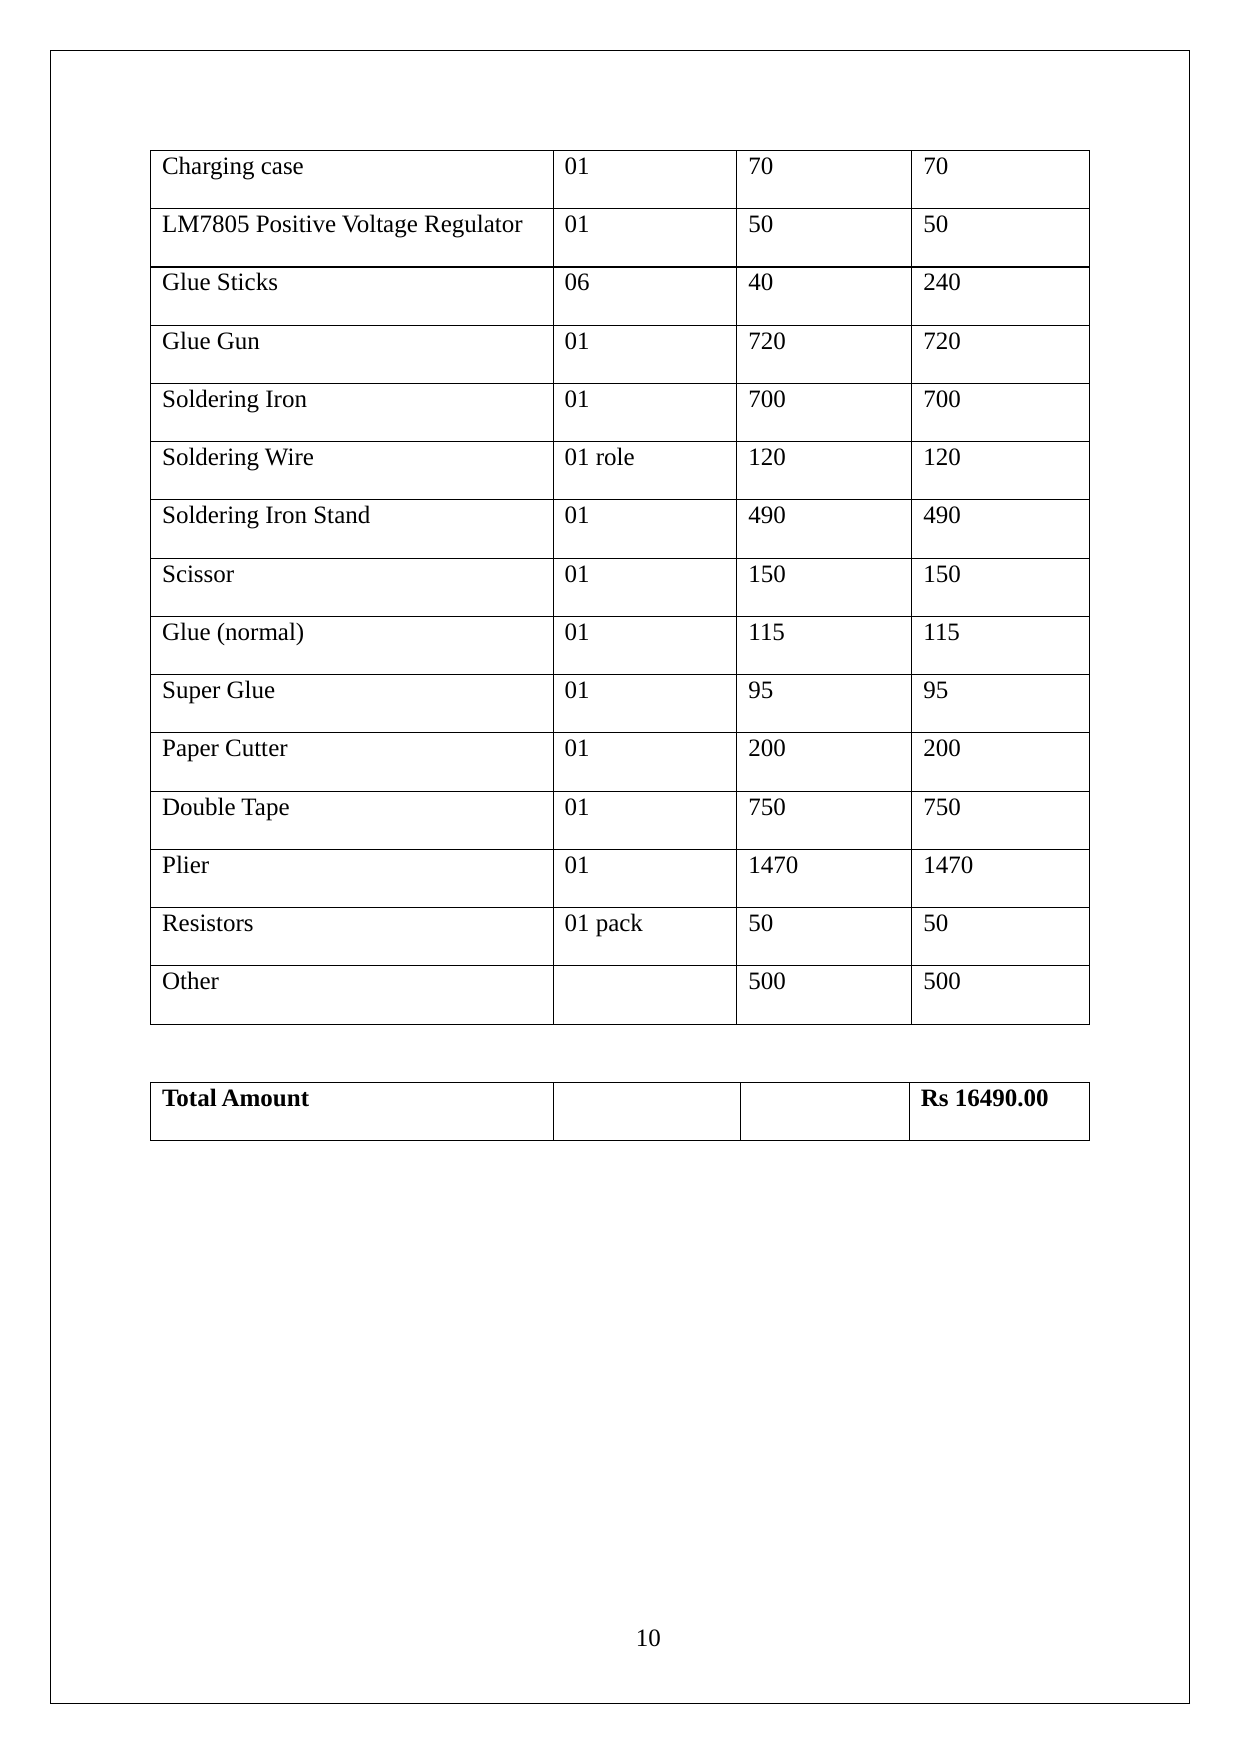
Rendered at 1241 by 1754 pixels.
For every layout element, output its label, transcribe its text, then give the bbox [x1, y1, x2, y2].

table_cell 01 [554, 151, 736, 208]
table_cell Resistors [151, 908, 553, 965]
table_cell 490 [737, 500, 911, 558]
table_cell 720 [912, 326, 1089, 383]
table_cell 200 [912, 733, 1089, 791]
table_cell 500 [737, 966, 911, 1023]
table_cell Charging case [151, 151, 553, 208]
table_header [554, 1083, 740, 1140]
table_cell 700 [912, 384, 1089, 441]
table_cell 01 [554, 209, 736, 266]
table_header Total Amount [151, 1083, 553, 1140]
table_cell 01 [554, 733, 736, 791]
table_cell 95 [912, 675, 1089, 732]
table_cell 50 [737, 908, 911, 965]
table_cell 50 [737, 209, 911, 266]
table_cell 95 [737, 675, 911, 732]
table_cell Soldering Wire [151, 442, 553, 499]
table_cell 70 [912, 151, 1089, 208]
table_cell Plier [151, 850, 553, 907]
table_cell Scissor [151, 559, 553, 616]
table_cell 50 [912, 209, 1089, 266]
table_cell [554, 966, 736, 1023]
table_cell 750 [912, 792, 1089, 849]
table_cell 1470 [912, 850, 1089, 907]
table_cell Glue Gun [151, 326, 553, 383]
table_cell 40 [737, 268, 911, 325]
table_cell 01 [554, 675, 736, 732]
table_cell 750 [737, 792, 911, 849]
table_cell 01 [554, 384, 736, 441]
table_cell 01 [554, 559, 736, 616]
table_cell Soldering Iron [151, 384, 553, 441]
table_cell 01 [554, 326, 736, 383]
table_cell 700 [737, 384, 911, 441]
table_cell 200 [737, 733, 911, 791]
table_cell 01 [554, 850, 736, 907]
table_cell 240 [912, 268, 1089, 325]
table_cell 120 [912, 442, 1089, 499]
table_cell 50 [912, 908, 1089, 965]
table_cell 150 [737, 559, 911, 616]
table_cell 01 role [554, 442, 736, 499]
table_cell 01 [554, 617, 736, 674]
table_header Rs 16490.00 [910, 1083, 1089, 1140]
table_cell 490 [912, 500, 1089, 558]
table_cell Glue Sticks [151, 268, 553, 325]
table_cell 120 [737, 442, 911, 499]
table_cell LM7805 Positive Voltage Regulator [151, 209, 553, 266]
table_cell Super Glue [151, 675, 553, 732]
table_cell Soldering Iron Stand [151, 500, 553, 558]
table_cell 01 [554, 500, 736, 558]
table_cell Other [151, 966, 553, 1023]
table_cell Double Tape [151, 792, 553, 849]
table_cell 70 [737, 151, 911, 208]
table_cell 115 [737, 617, 911, 674]
table_cell Paper Cutter [151, 733, 553, 791]
table_cell 01 pack [554, 908, 736, 965]
table_cell 720 [737, 326, 911, 383]
table_cell 150 [912, 559, 1089, 616]
table_cell 06 [554, 268, 736, 325]
table_cell Glue (normal) [151, 617, 553, 674]
table_cell 01 [554, 792, 736, 849]
table_cell 115 [912, 617, 1089, 674]
table_cell 500 [912, 966, 1089, 1023]
table_header [741, 1083, 909, 1140]
table_cell 1470 [737, 850, 911, 907]
